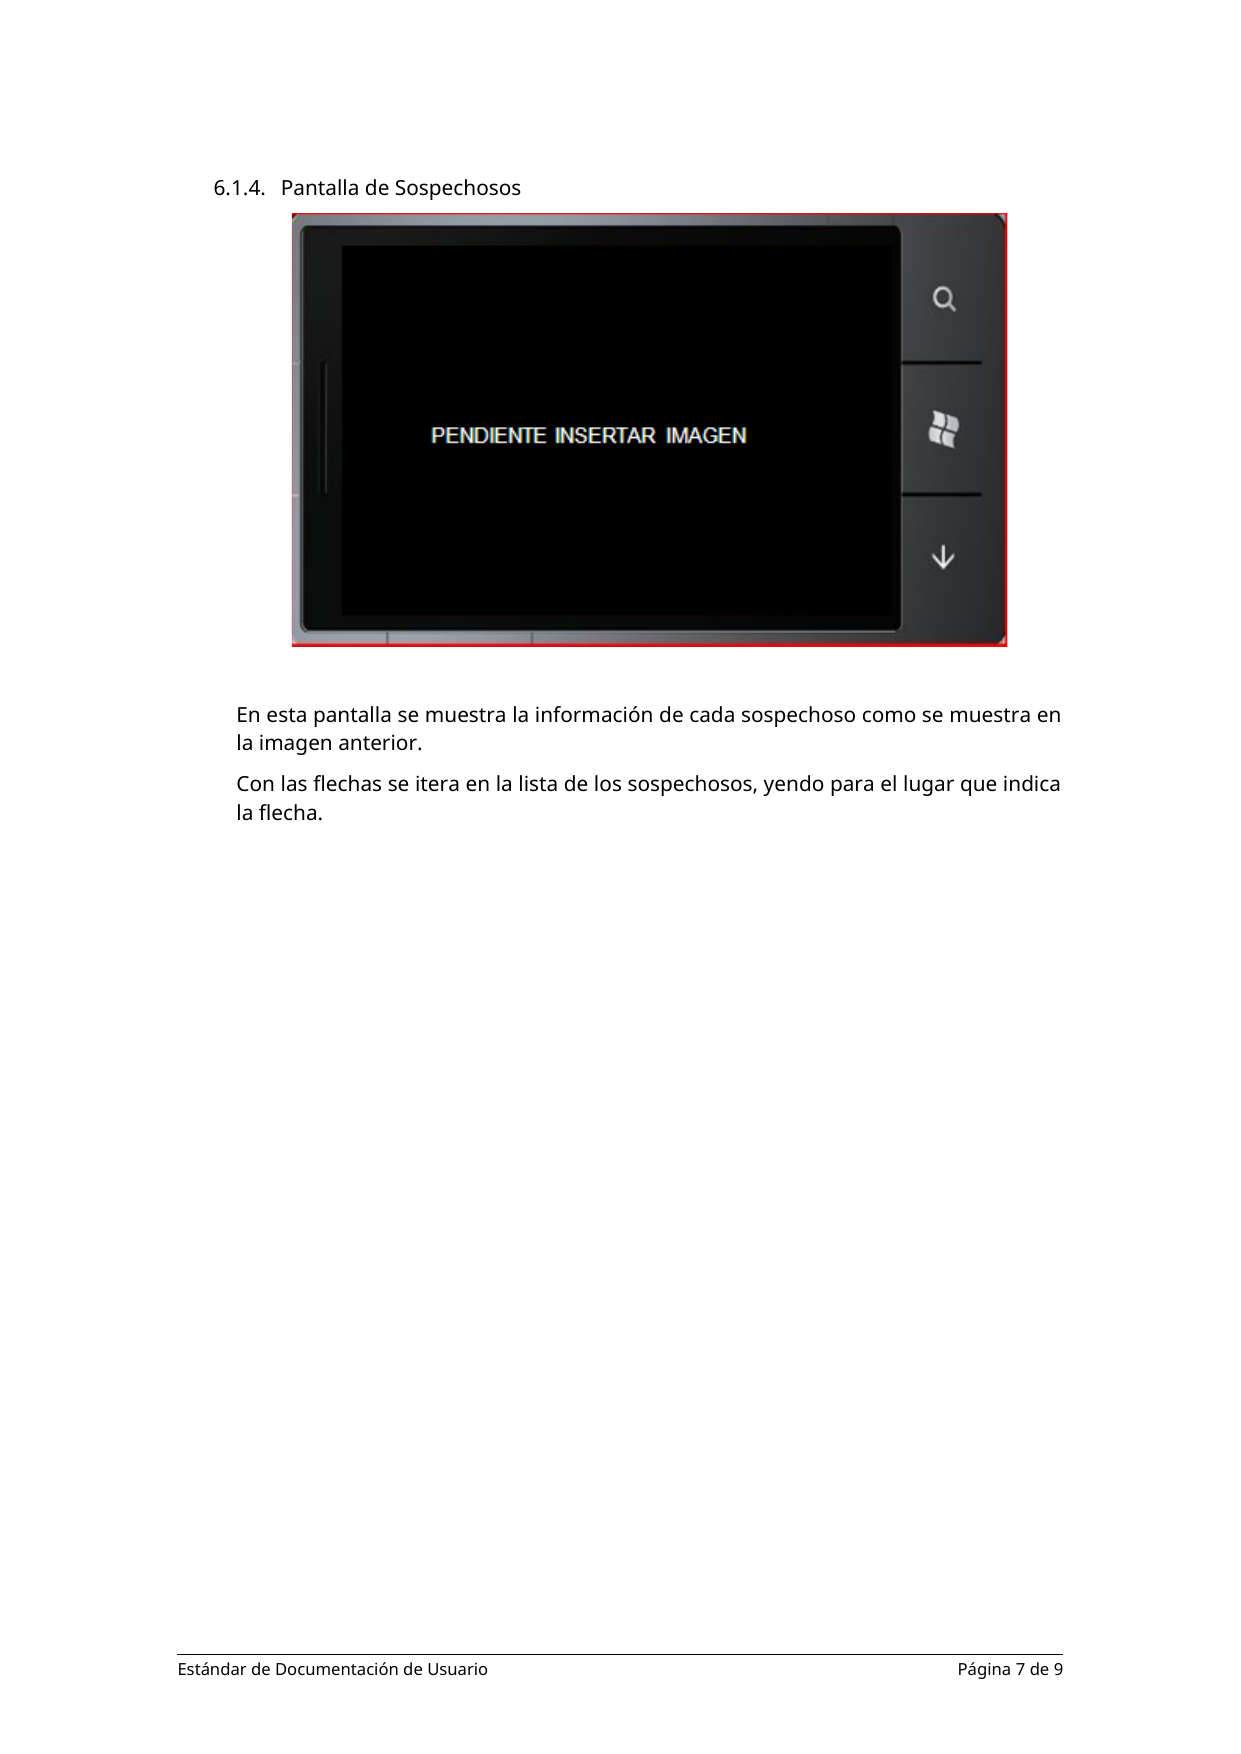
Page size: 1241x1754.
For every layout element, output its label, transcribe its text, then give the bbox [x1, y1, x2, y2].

text Con las flechas se itera en la lista de los sospechosos, yendo para el lugar que indica la flecha. [236, 769, 1063, 826]
picture [291, 213, 1008, 647]
text Pantalla de Sospechosos [213, 173, 1063, 201]
text En esta pantalla se muestra la información de cada sospechoso como se muestra en la imagen anterior. [236, 700, 1063, 757]
